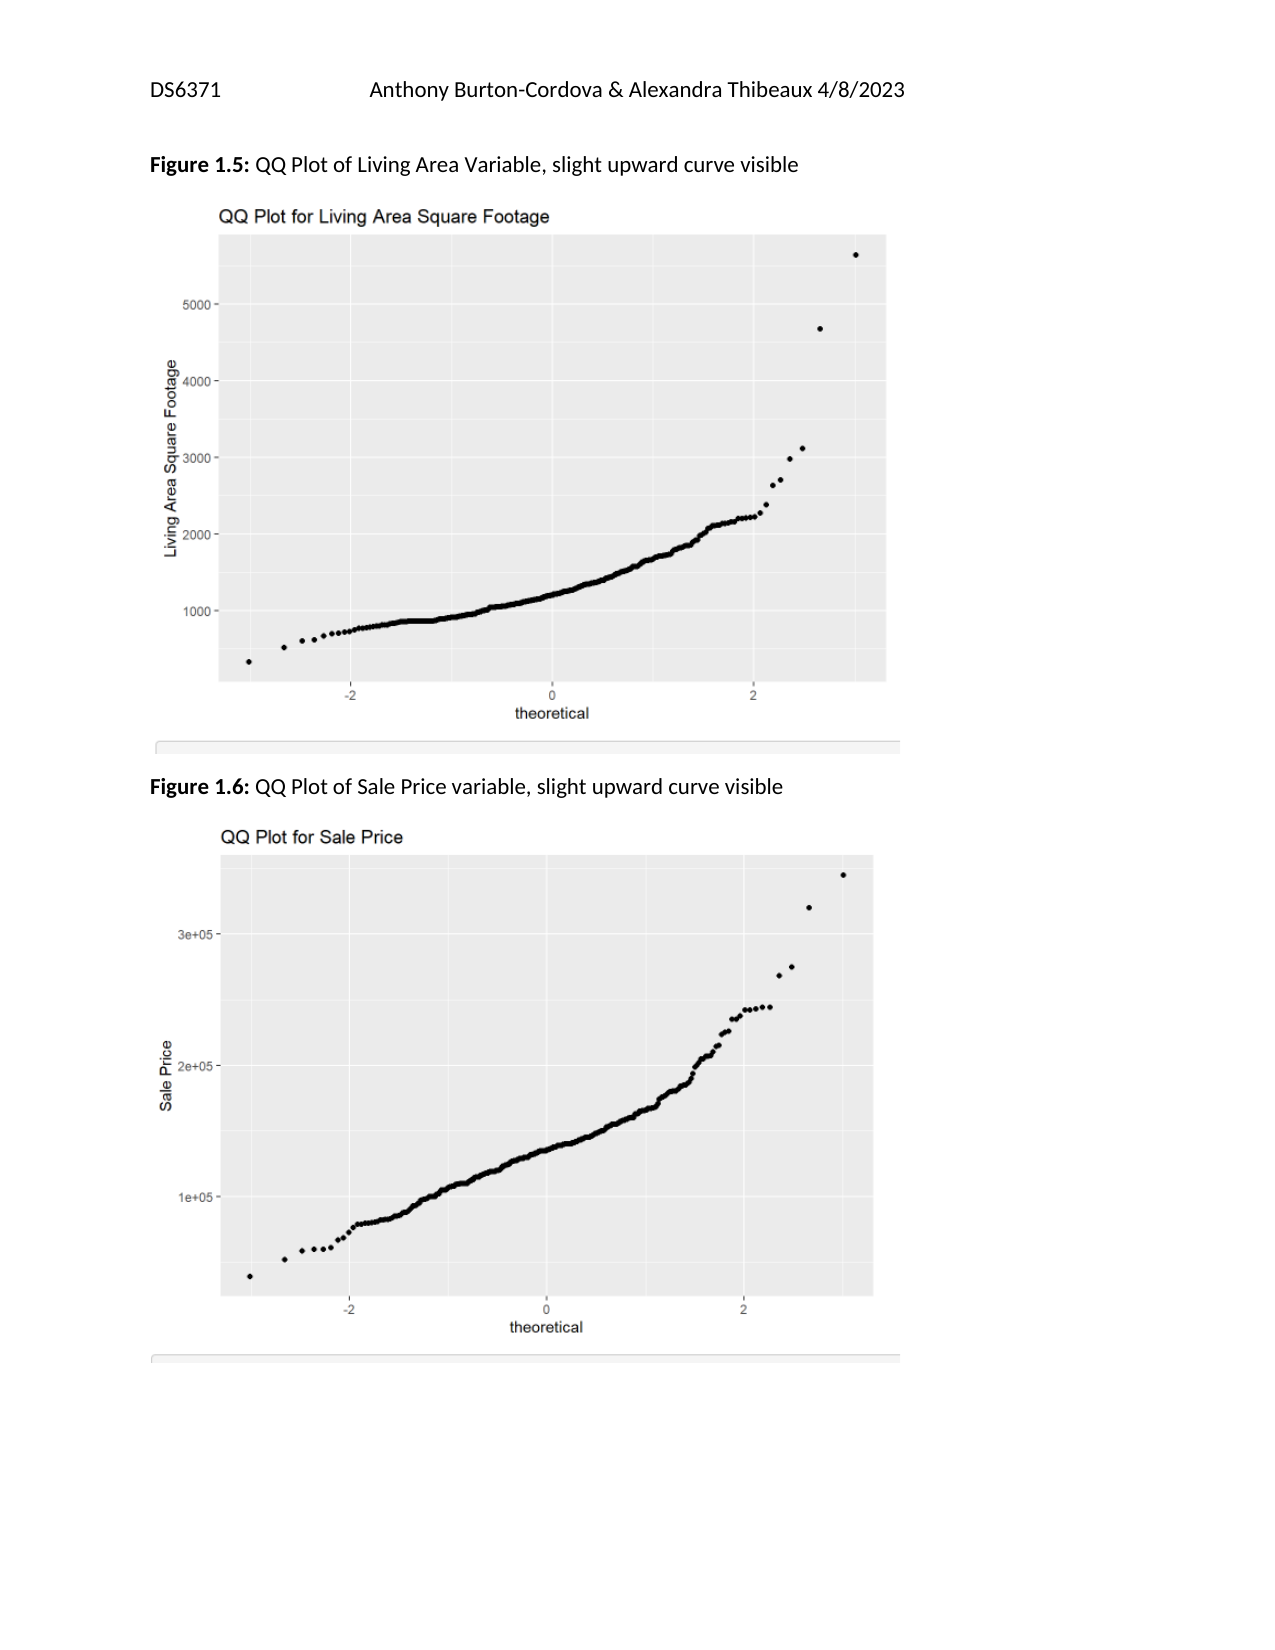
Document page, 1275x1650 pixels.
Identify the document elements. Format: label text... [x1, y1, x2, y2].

picture [150, 196, 901, 754]
picture [150, 818, 901, 1363]
text Figure 1.6: QQ Plot of Sale Price variable, slight upward curve visible [150, 772, 1125, 800]
text Figure 1.5: QQ Plot of Living Area Variable, slight upward curve visible [150, 150, 1125, 178]
